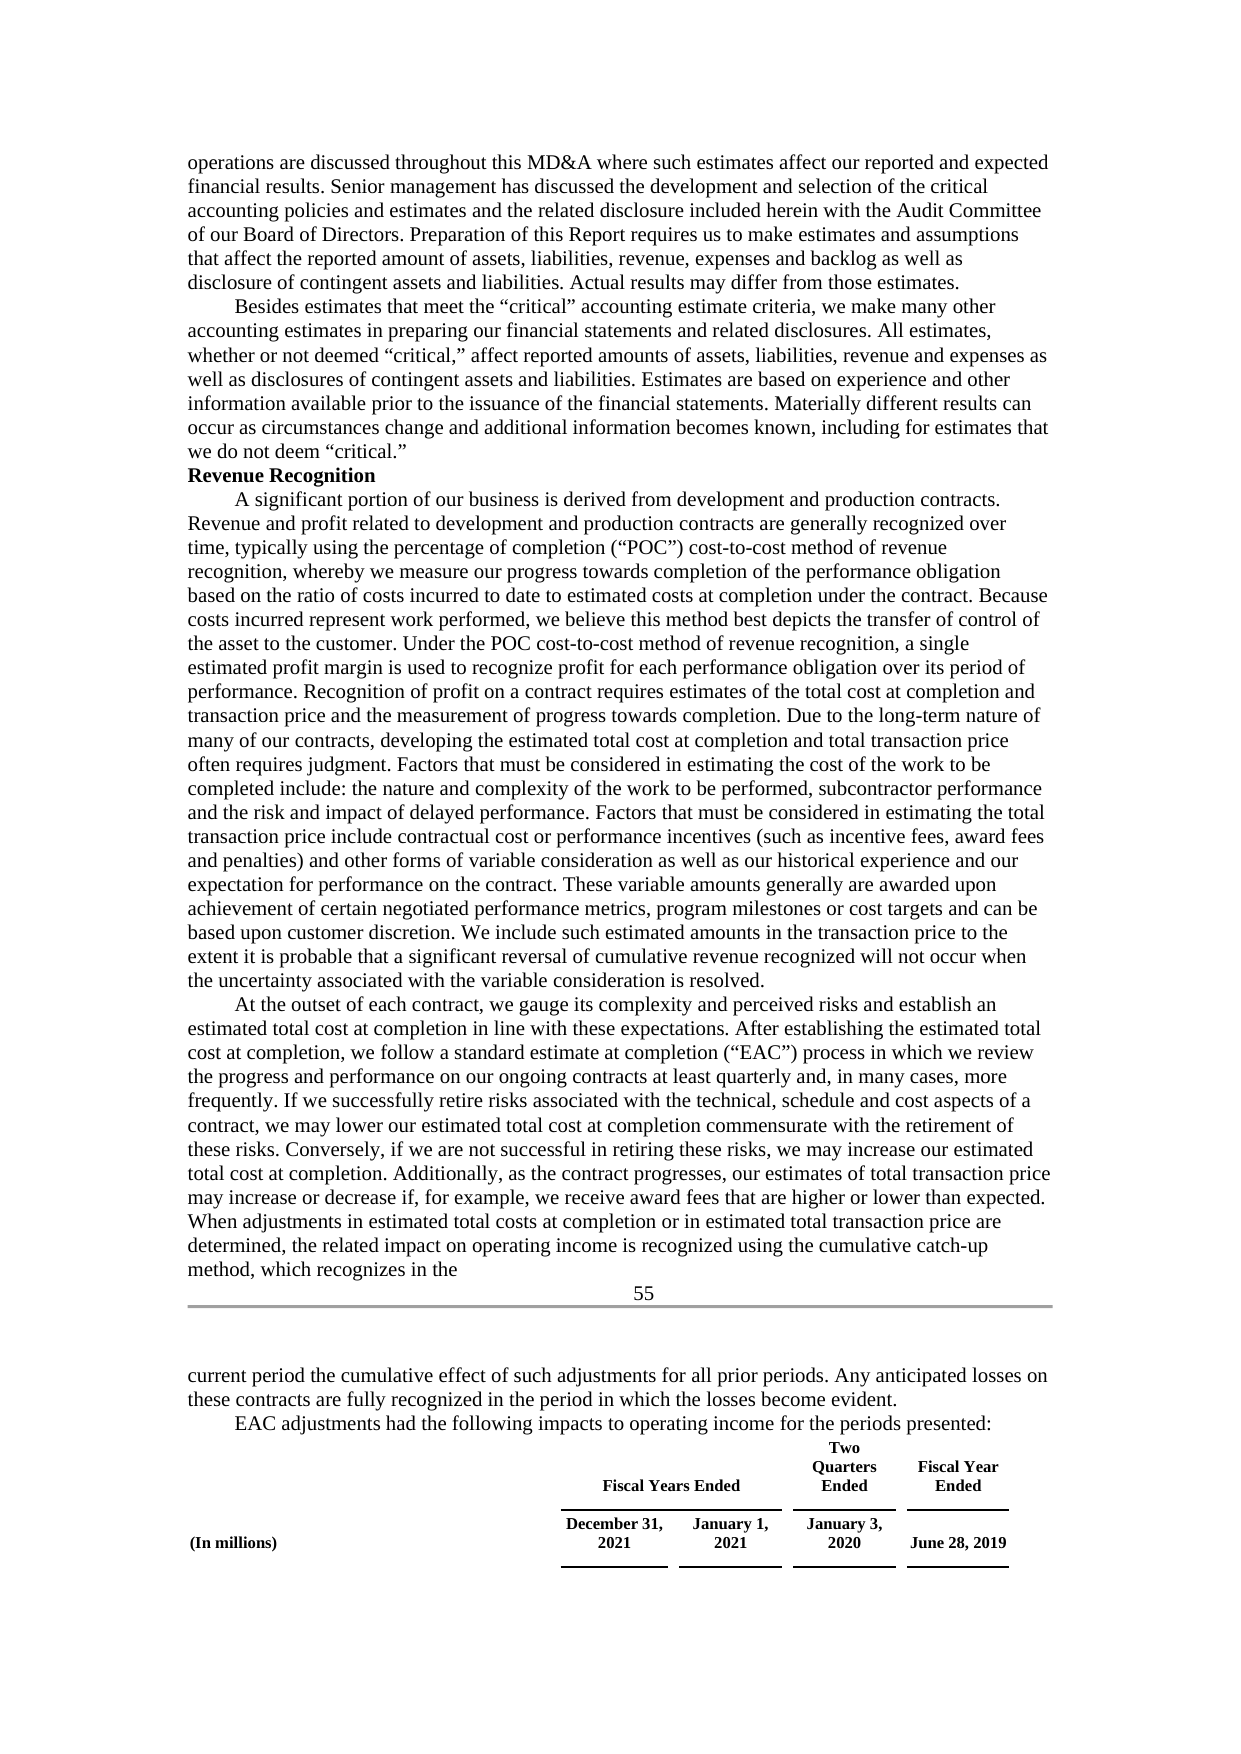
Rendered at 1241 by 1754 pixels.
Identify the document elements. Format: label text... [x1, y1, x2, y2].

text Revenue Recognition [187, 463, 1053, 487]
text At the outset of each contract, we gauge its complexity and perceived risks and establish an estimated total cost at completion in line with these expectations. After establishing the estimated total cost at completion, we follow a standard estimate at completion (“EAC”) process in which we review the progress and performance on our ongoing contracts at least quarterly and, in many cases, more frequently. If we successfully retire risks associated with the technical, schedule and cost aspects of a contract, we may lower our estimated total cost at completion commensurate with the retirement of these risks. Conversely, if we are not successful in retiring these risks, we may increase our estimated total cost at completion. Additionally, as the contract progresses, our estimates of total transaction price may increase or decrease if, for example, we receive award fees that are higher or lower than expected. When adjustments in estimated total costs at completion or in estimated total transaction price are determined, the related impact on operating income is recognized using the cumulative catch-up method, which recognizes in the [187, 992, 1053, 1281]
text Besides estimates that meet the “critical” accounting estimate criteria, we make many other accounting estimates in preparing our financial statements and related disclosures. All estimates, whether or not deemed “critical,” affect reported amounts of assets, liabilities, revenue and expenses as well as disclosures of contingent assets and liabilities. Estimates are based on experience and other information available prior to the issuance of the financial statements. Materially different results can occur as circumstances change and additional information becomes known, including for estimates that we do not deem “critical.” [187, 294, 1053, 463]
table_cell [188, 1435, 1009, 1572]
text 55 [187, 1281, 1053, 1305]
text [187, 150, 1053, 294]
text current period the cumulative effect of such adjustments for all prior periods. Any anticipated losses on these contracts are fully recognized in the period in which the losses become evident. [187, 1362, 1053, 1411]
text EAC adjustments had the following impacts to operating income for the periods presented: [187, 1411, 1053, 1435]
text A significant portion of our business is derived from development and production contracts. Revenue and profit related to development and production contracts are generally recognized over time, typically using the percentage of completion (“POC”) cost-to-cost method of revenue recognition, whereby we measure our progress towards completion of the performance obligation based on the ratio of costs incurred to date to estimated costs at completion under the contract. Because costs incurred represent work performed, we believe this method best depicts the transfer of control of the asset to the customer. Under the POC cost-to-cost method of revenue recognition, a single estimated profit margin is used to recognize profit for each performance obligation over its period of performance. Recognition of profit on a contract requires estimates of the total cost at completion and transaction price and the measurement of progress towards completion. Due to the long-term nature of many of our contracts, developing the estimated total cost at completion and total transaction price often requires judgment. Factors that must be considered in estimating the cost of the work to be completed include: the nature and complexity of the work to be performed, subcontractor performance and the risk and impact of delayed performance. Factors that must be considered in estimating the total transaction price include contractual cost or performance incentives (such as incentive fees, award fees and penalties) and other forms of variable consideration as well as our historical experience and our expectation for performance on the contract. These variable amounts generally are awarded upon achievement of certain negotiated performance metrics, program milestones or cost targets and can be based upon customer discretion. We include such estimated amounts in the transaction price to the extent it is probable that a significant reversal of cumulative revenue recognized will not occur when the uncertainty associated with the variable consideration is resolved. [187, 487, 1053, 992]
